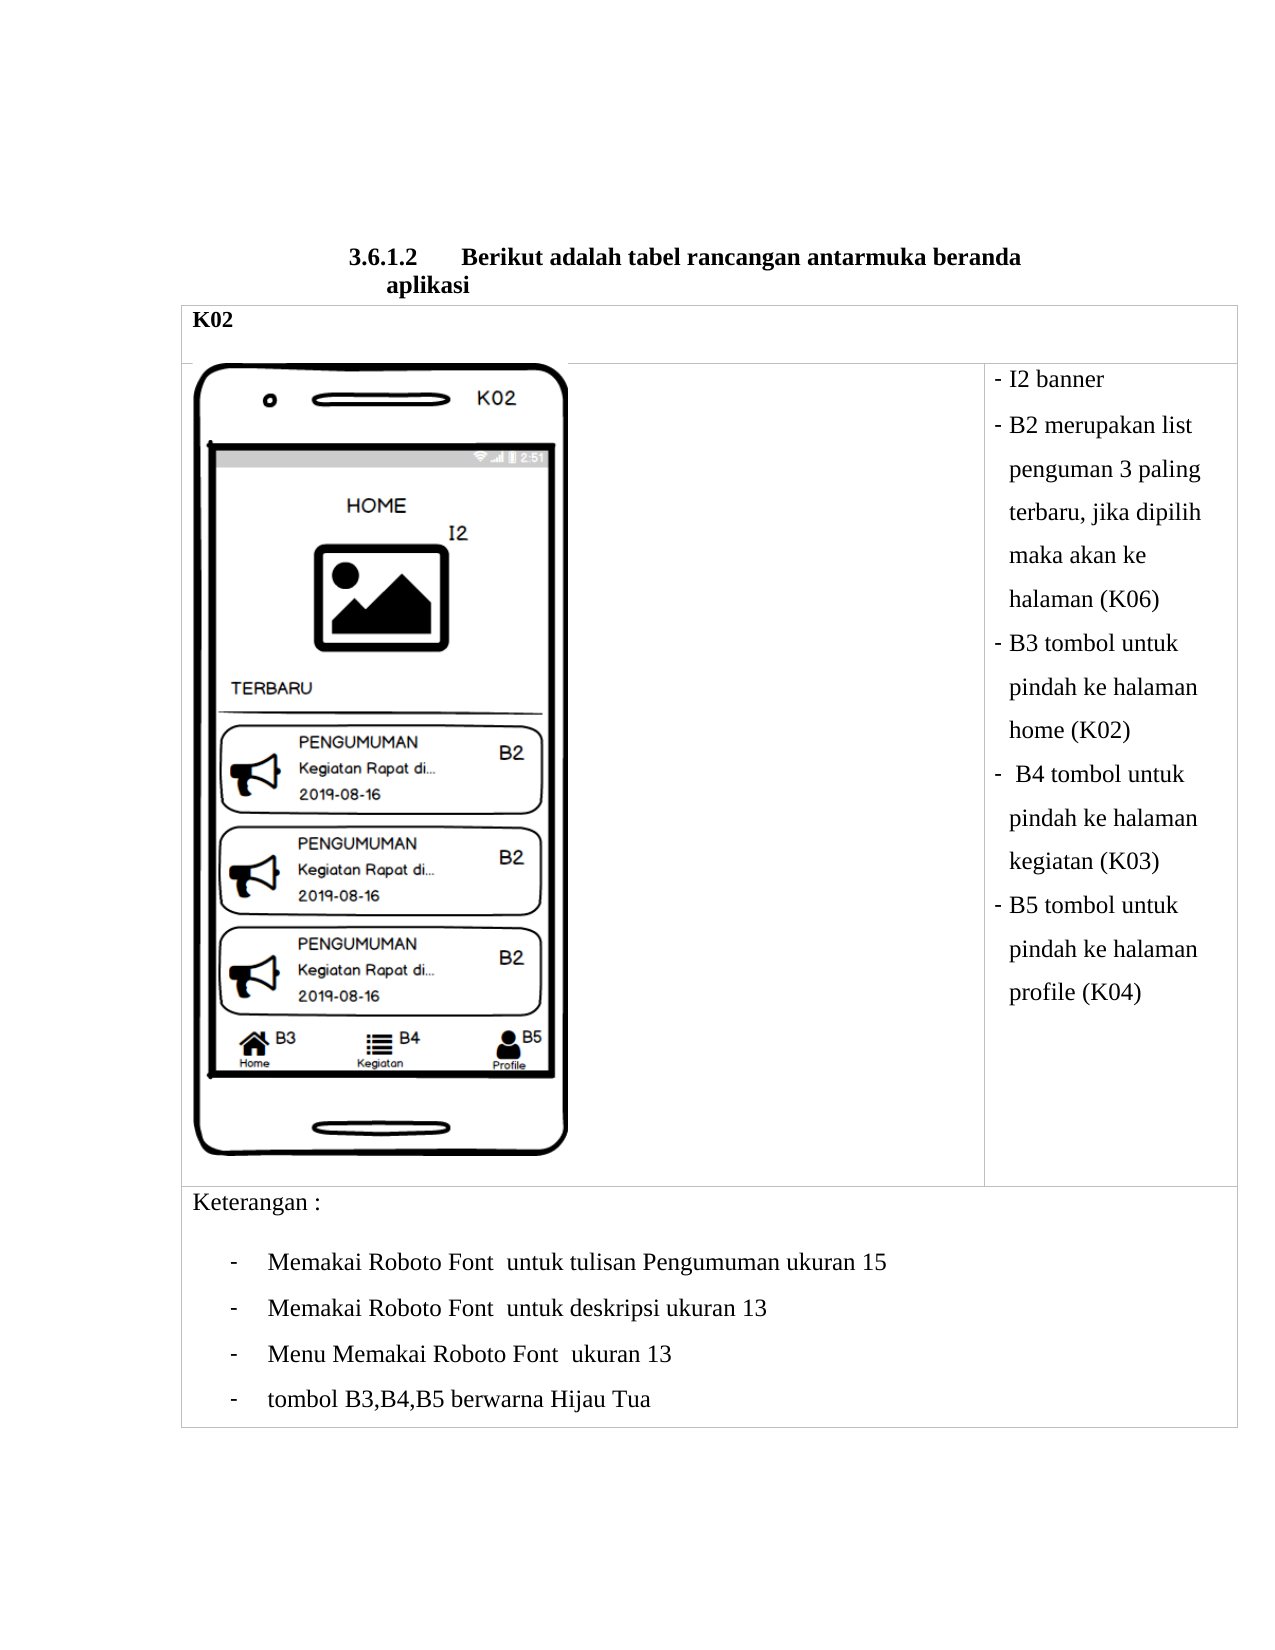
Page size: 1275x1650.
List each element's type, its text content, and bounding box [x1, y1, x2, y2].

table_header K02 [182, 306, 1237, 363]
text Berikut adalah tabel rancangan antarmuka beranda aplikasi [349, 242, 1098, 299]
table_cell [182, 364, 984, 1186]
picture [192, 363, 568, 1156]
